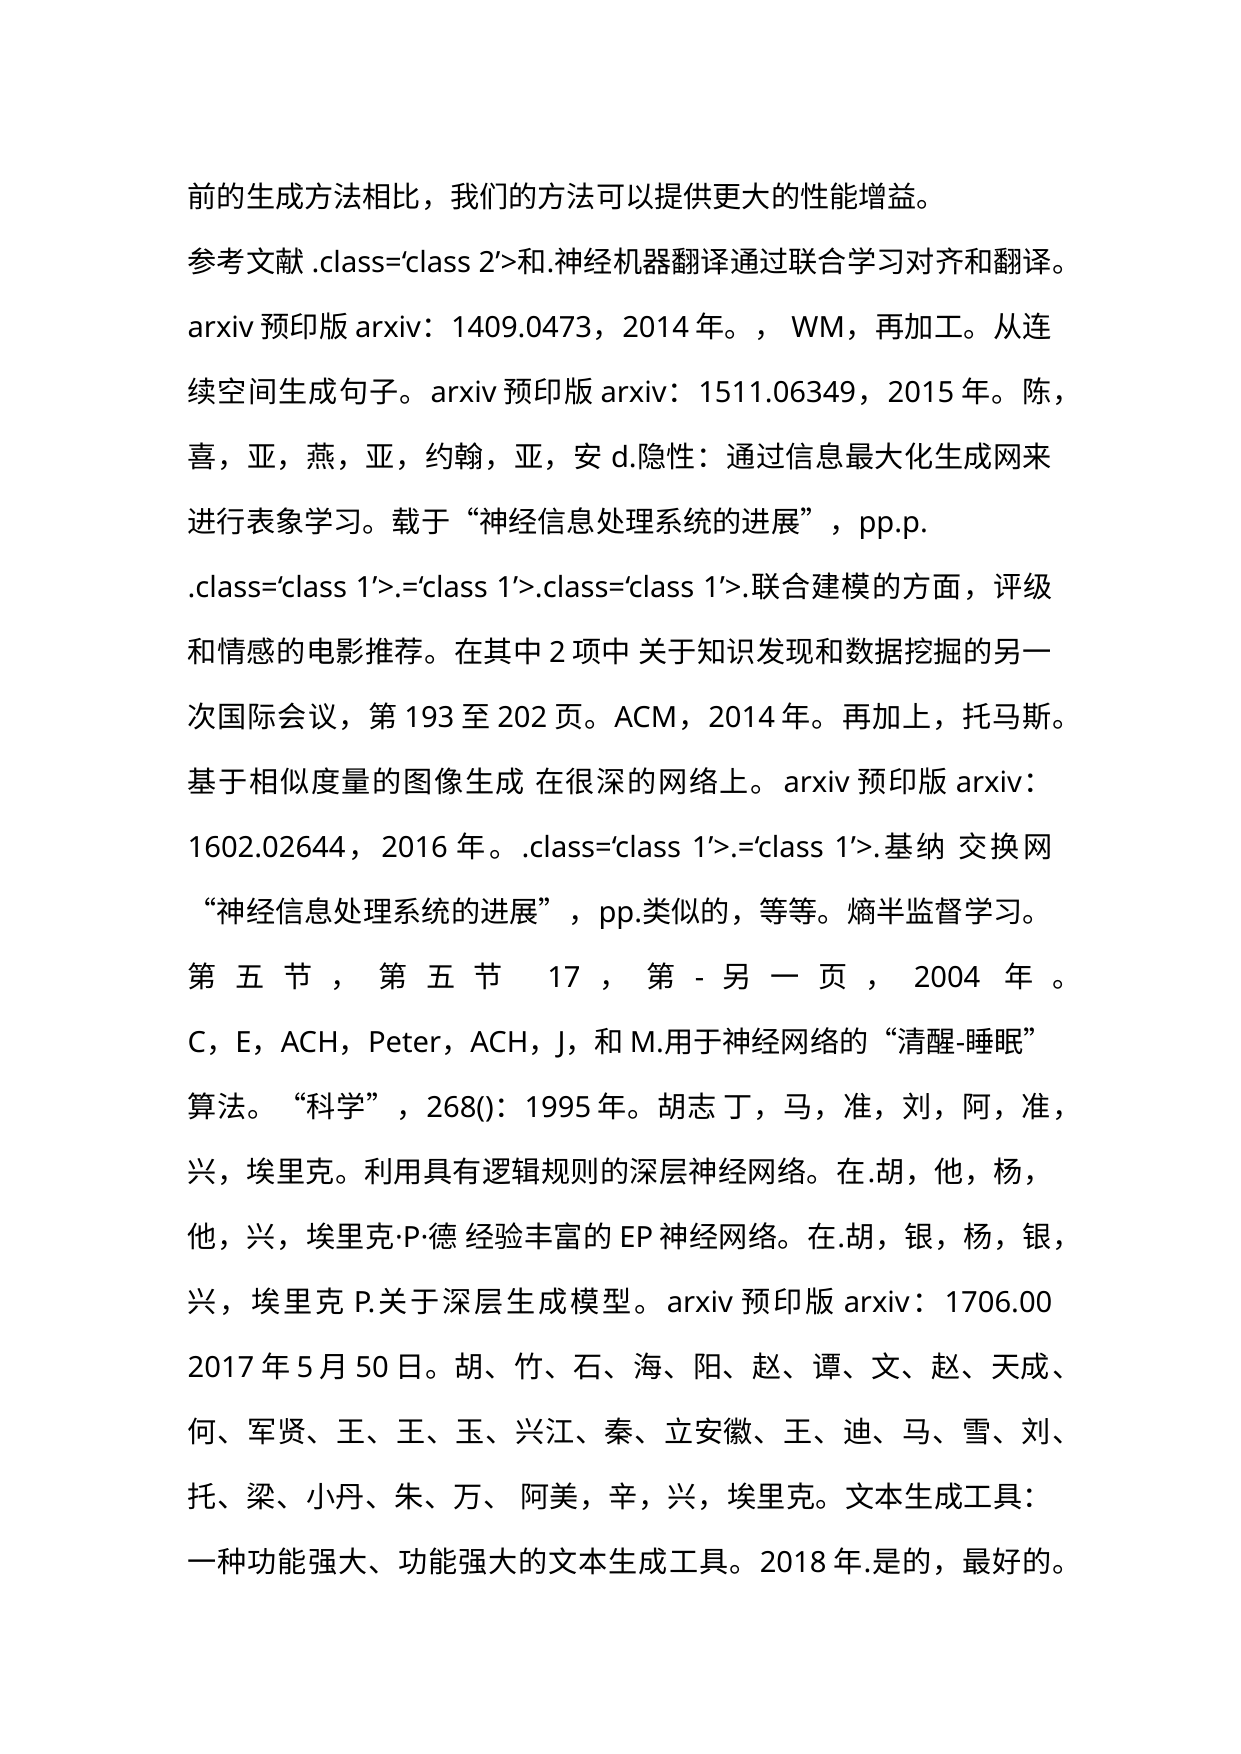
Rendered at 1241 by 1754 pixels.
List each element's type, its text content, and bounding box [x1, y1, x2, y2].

list 参考文献 .class=‘class 2’>和.神经机器翻译通过联合学习对齐和翻译。arxiv预印版arxiv：1409.0473，2014年。， WM，再加工。从连续空间生成句子。arxiv预印版arxiv：1511.06349，2015年。陈，喜，亚，燕，亚，约翰，亚，安 d.隐性：通过信息最大化生成网来进行表象学习。载于“神经信息处理系统的进展”，pp.p. [187, 227, 1053, 552]
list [187, 162, 1053, 227]
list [187, 552, 1053, 1592]
